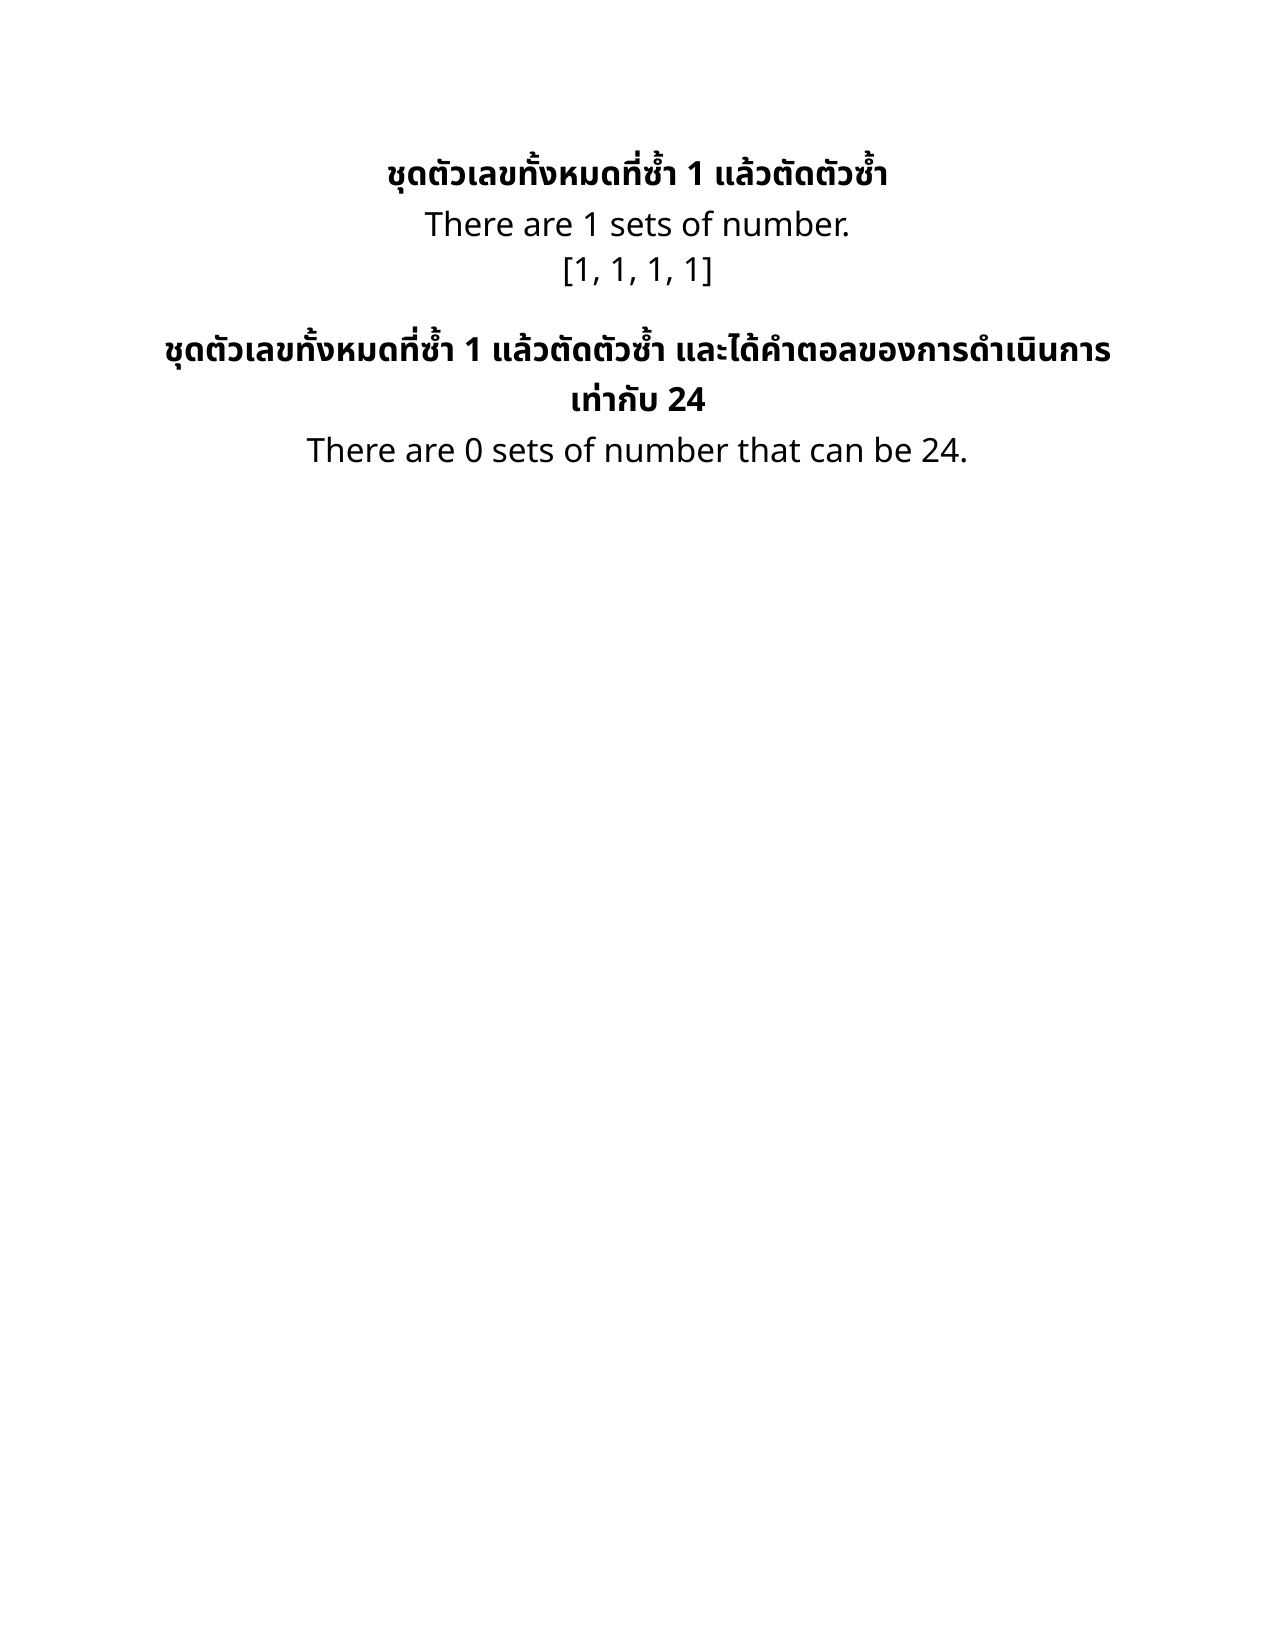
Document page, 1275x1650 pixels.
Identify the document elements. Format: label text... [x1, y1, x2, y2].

text ชุดตัวเลขทั้งหมดที่ซ้ำ 1 แล้วตัดตัวซ้ำ และได้คำตอลของการดำเนินการ เท่ากับ 24 [150, 326, 1125, 427]
text There are 1 sets of number. [150, 201, 1125, 246]
text [1, 1, 1, 1] [150, 246, 1125, 291]
text ชุดตัวเลขทั้งหมดที่ซ้ำ 1 แล้วตัดตัวซ้ำ [150, 150, 1125, 201]
text There are 0 sets of number that can be 24. [150, 427, 1125, 472]
